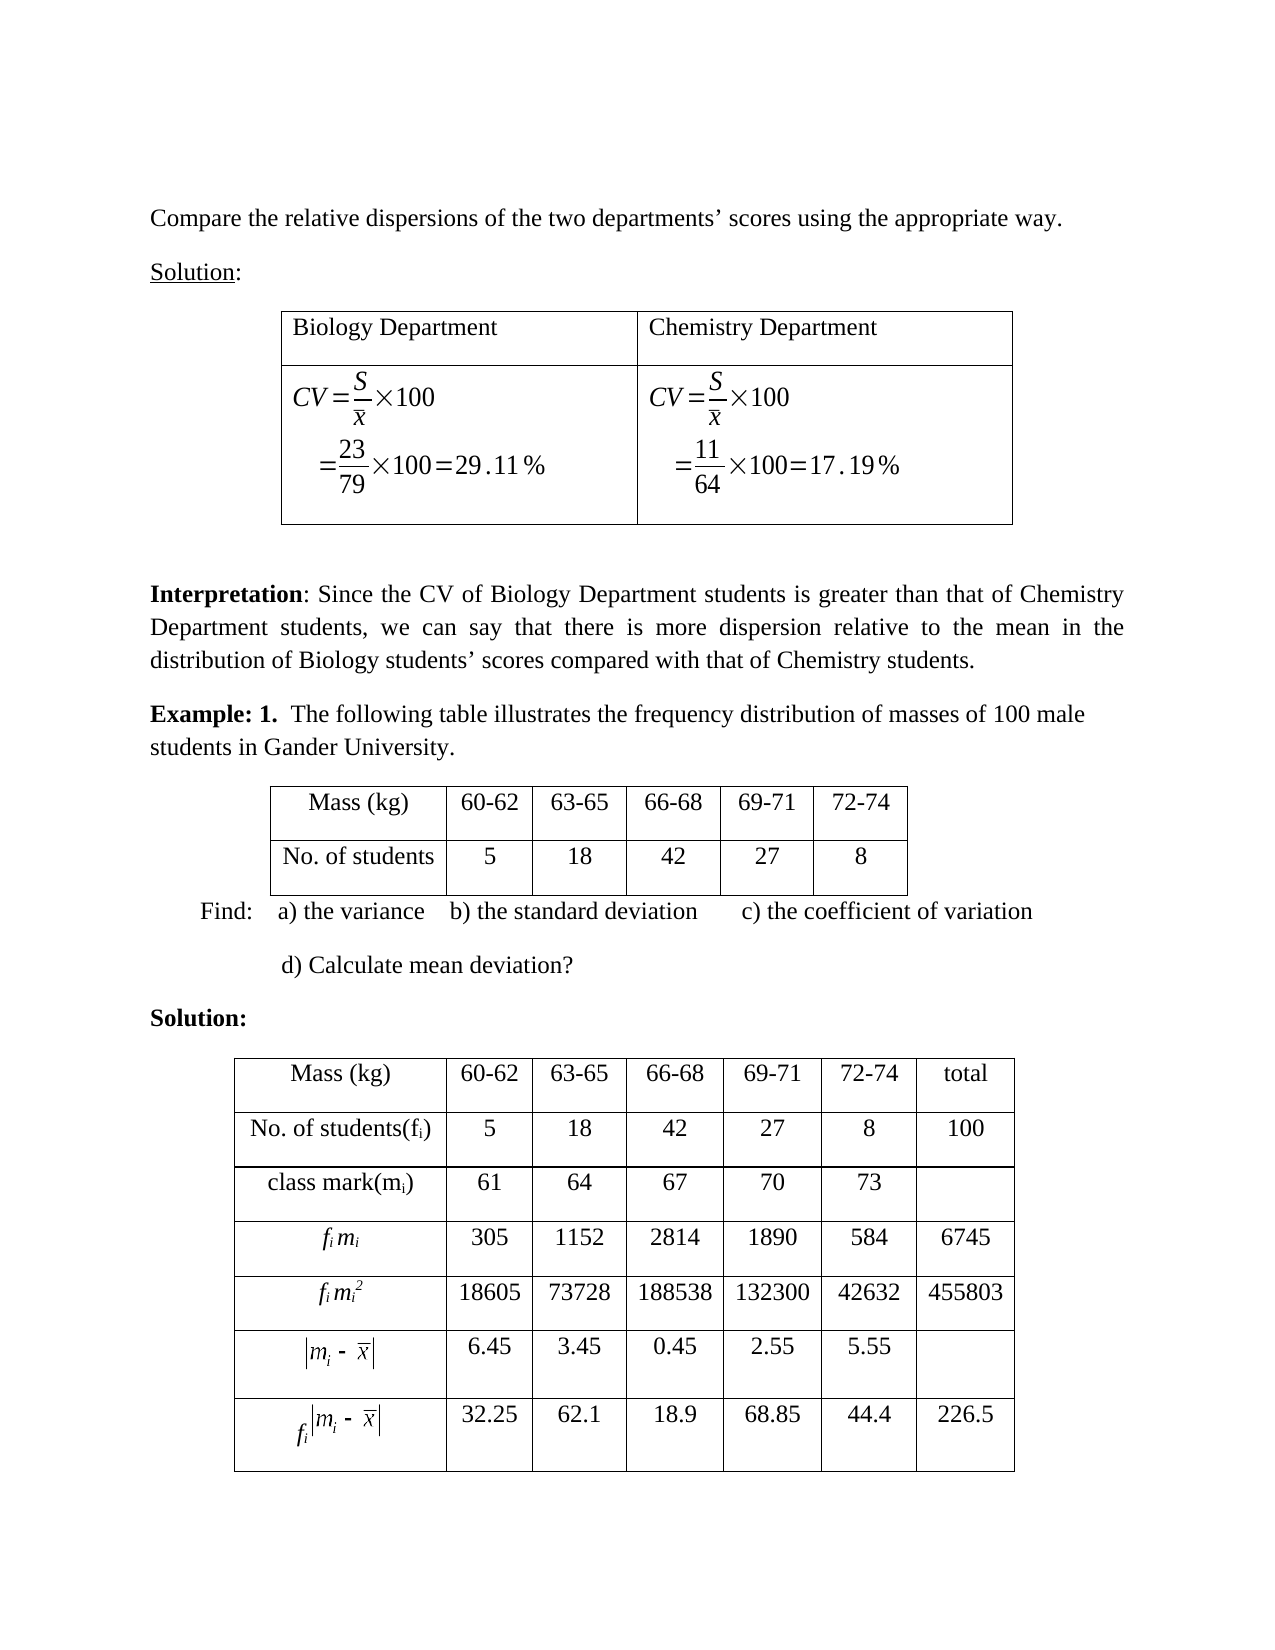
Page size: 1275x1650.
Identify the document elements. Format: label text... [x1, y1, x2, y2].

table_cell 3.45 [533, 1331, 626, 1398]
table_header total [917, 1059, 1014, 1112]
table_cell fi mi2 [235, 1277, 446, 1330]
table_cell 1890 [724, 1222, 821, 1276]
table_cell 2.55 [724, 1331, 821, 1398]
text Find: a) the variance b) the standard deviation c) the coefficient of variation [150, 896, 1125, 924]
table_cell [917, 1168, 1014, 1221]
table_cell 61 [447, 1168, 532, 1221]
table_cell 8 [822, 1113, 916, 1166]
table_cell fi [235, 1399, 446, 1471]
table_cell 68.85 [724, 1399, 821, 1471]
table_cell 73728 [533, 1277, 626, 1330]
table_cell 5.55 [822, 1331, 916, 1398]
table_cell 6.45 [447, 1331, 532, 1398]
table_cell 584 [822, 1222, 916, 1276]
table_cell 18605 [447, 1277, 532, 1330]
text Solution: [150, 257, 1125, 286]
table_cell 73 [822, 1168, 916, 1221]
table_cell 455803 [917, 1277, 1014, 1330]
table_cell 5 [447, 1113, 532, 1166]
table_header 66-68 [627, 1059, 723, 1112]
table_cell 2814 [627, 1222, 723, 1276]
table_header 69-71 [721, 787, 813, 840]
table_cell 226.5 [917, 1399, 1014, 1471]
table_cell 5 [447, 841, 532, 895]
table_cell [282, 366, 637, 524]
table_cell 132300 [724, 1277, 821, 1330]
table_cell 27 [724, 1113, 821, 1166]
table_cell 1152 [533, 1222, 626, 1276]
table_header Biology Department [282, 312, 637, 365]
table_cell 44.4 [822, 1399, 916, 1471]
table_header Chemistry Department [638, 312, 1012, 365]
text d) Calculate mean deviation? [150, 950, 1125, 978]
table_cell 42 [627, 1113, 723, 1166]
table_header Mass (kg) [271, 787, 446, 840]
table_cell 62.1 [533, 1399, 626, 1471]
table_header Mass (kg) [235, 1059, 446, 1112]
table_cell 27 [721, 841, 813, 895]
table_cell 64 [533, 1168, 626, 1221]
table_header 72-74 [814, 787, 907, 840]
table_cell 18 [533, 841, 626, 895]
table_header 66-68 [627, 787, 720, 840]
table_header 63-65 [533, 1059, 626, 1112]
table_cell 188538 [627, 1277, 723, 1330]
table_cell 42 [627, 841, 720, 895]
table_cell 6745 [917, 1222, 1014, 1276]
text Compare the relative dispersions of the two departments’ scores using the appropriate way. [150, 203, 1125, 232]
table_header 60-62 [447, 1059, 532, 1112]
text Solution: [150, 1003, 1125, 1032]
table_header 72-74 [822, 1059, 916, 1112]
table_header 63-65 [533, 787, 626, 840]
table_cell [917, 1331, 1014, 1398]
table_cell 305 [447, 1222, 532, 1276]
table_cell 70 [724, 1168, 821, 1221]
table_header 69-71 [724, 1059, 821, 1112]
table_cell 18 [533, 1113, 626, 1166]
table_cell 32.25 [447, 1399, 532, 1471]
table_cell [638, 366, 1012, 524]
table_cell No. of students(fi) [235, 1113, 446, 1166]
table_header 60-62 [447, 787, 532, 840]
table_cell fi mi [235, 1222, 446, 1276]
text Example: 1. The following table illustrates the frequency distribution of masses of 100 male students in Gander University. [150, 699, 1125, 761]
table_cell 42632 [822, 1277, 916, 1330]
table_cell 8 [814, 841, 907, 895]
table_cell 18.9 [627, 1399, 723, 1471]
table_cell 0.45 [627, 1331, 723, 1398]
table_cell [235, 1331, 446, 1398]
table_cell 100 [917, 1113, 1014, 1166]
table_cell 67 [627, 1168, 723, 1221]
text Interpretation: Since the CV of Biology Department students is greater than that of Chemistry Department students, we can say that there is more dispersion relative to the mean in the distribution of Biology students’ scores compared with that of Chemistry students. [150, 579, 1125, 674]
table_cell class mark(mi) [235, 1168, 446, 1221]
table_cell No. of students [271, 841, 446, 895]
